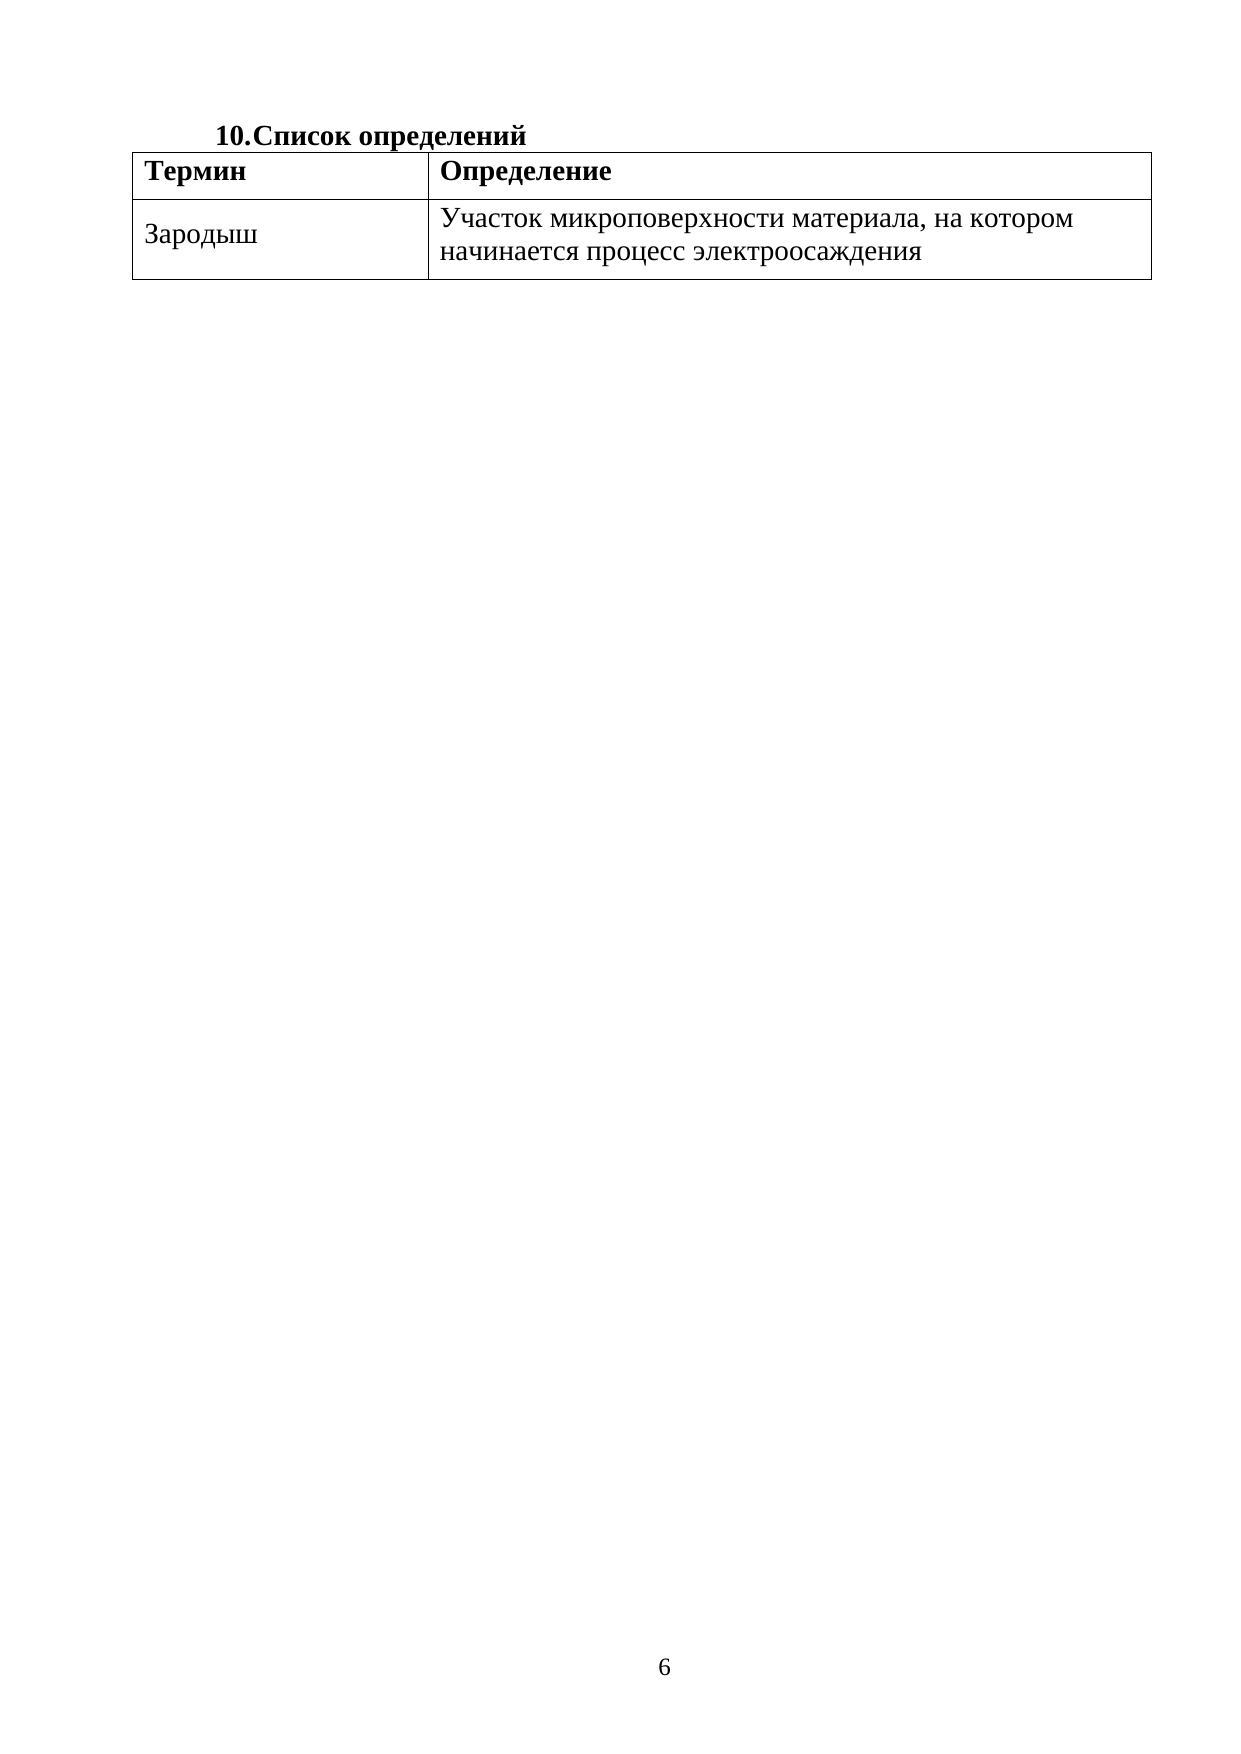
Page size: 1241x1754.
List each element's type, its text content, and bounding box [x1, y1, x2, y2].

table_cell Зародыш [133, 200, 428, 279]
list Список определений [215, 118, 1152, 152]
table_cell Участок микроповерхности материала, на котором начинается процесс электроосаждения [429, 200, 1151, 279]
table_header Термин [133, 153, 428, 199]
table_header Определение [429, 153, 1151, 199]
